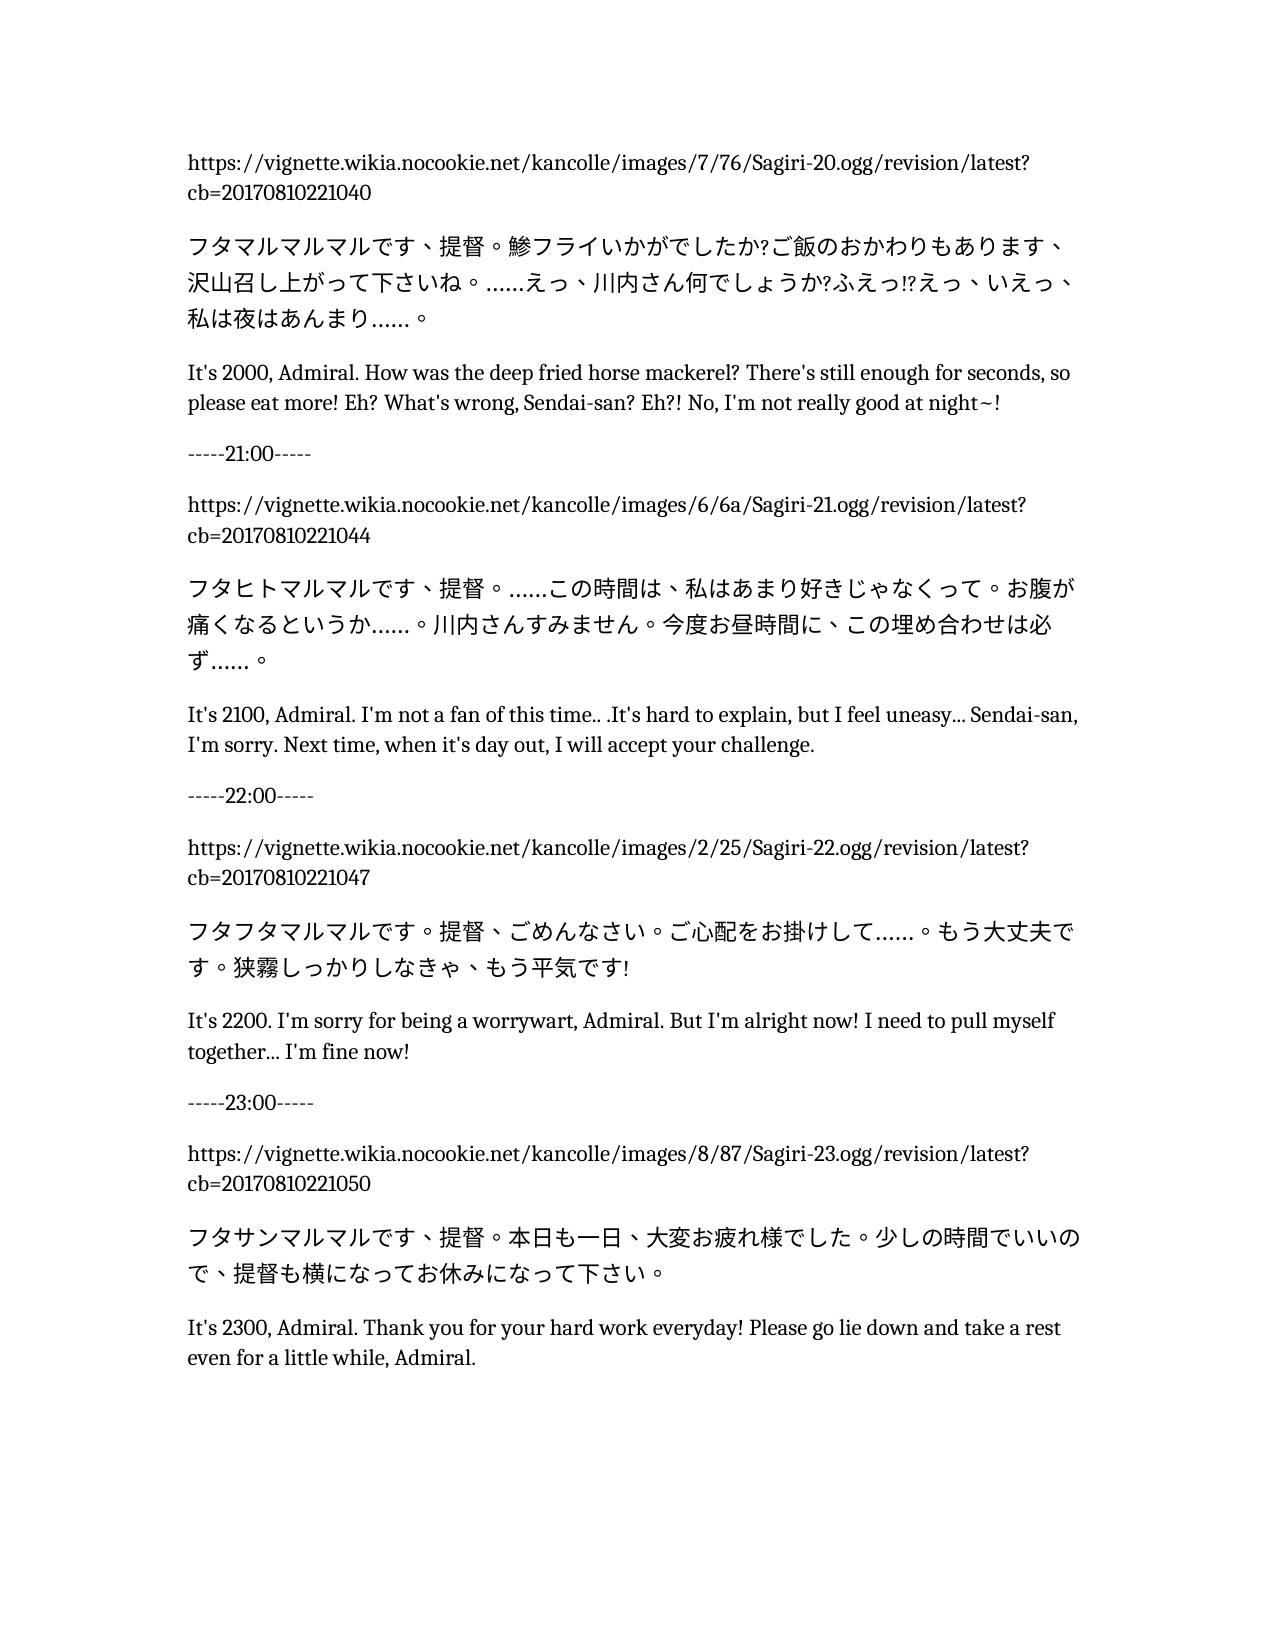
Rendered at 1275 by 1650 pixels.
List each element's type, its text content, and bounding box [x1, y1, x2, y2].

text -----21:00----- [187, 441, 1087, 467]
text https://vignette.wikia.nocookie.net/kancolle/images/2/25/Sagiri-22.ogg/revision/latest?cb=20170810221047 [187, 834, 1087, 891]
text https://vignette.wikia.nocookie.net/kancolle/images/8/87/Sagiri-23.ogg/revision/latest?cb=20170810221050 [187, 1141, 1087, 1197]
text -----22:00----- [187, 783, 1087, 810]
text https://vignette.wikia.nocookie.net/kancolle/images/6/6a/Sagiri-21.ogg/revision/latest?cb=20170810221044 [187, 492, 1087, 549]
text フタヒトマルマルです、提督。……この時間は、私はあまり好きじゃなくって。お腹が痛くなるというか……。川内さんすみません。今度お昼時間に、この埋め合わせは必ず……。 [187, 573, 1087, 677]
text -----23:00----- [187, 1089, 1087, 1116]
text https://vignette.wikia.nocookie.net/kancolle/images/7/76/Sagiri-20.ogg/revision/latest?cb=20170810221040 [187, 150, 1087, 207]
text It's 2200. I'm sorry for being a worrywart, Admiral. But I'm alright now! I need to pull myself together... I'm fine now! [187, 1008, 1087, 1065]
text It's 2000, Admiral. How was the deep fried horse mackerel? There's still enough for seconds, so please eat more! Eh? What's wrong, Sendai-san? Eh?! No, I'm not really good at night~! [187, 360, 1087, 416]
text It's 2300, Admiral. Thank you for your hard work everyday! Please go lie down and take a rest even for a little while, Admiral. [187, 1314, 1087, 1371]
text フタサンマルマルです、提督。本日も一日、大変お疲れ様でした。少しの時間でいいので、提督も横になってお休みになって下さい。 [187, 1222, 1087, 1289]
text It's 2100, Admiral. I'm not a fan of this time.. .It's hard to explain, but I feel uneasy... Sendai-san, I'm sorry. Next time, when it's day out, I will accept your challenge. [187, 702, 1087, 759]
text フタマルマルマルです、提督。鯵フライいかがでしたか?ご飯のおかわりもあります、沢山召し上がって下さいね。……えっ、川内さん何でしょうか?ふえっ!?えっ、いえっ、私は夜はあんまり……。 [187, 231, 1087, 334]
text フタフタマルマルです。提督、ごめんなさい。ご心配をお掛けして……。もう大丈夫です。狭霧しっかりしなきゃ、もう平気です! [187, 916, 1087, 983]
